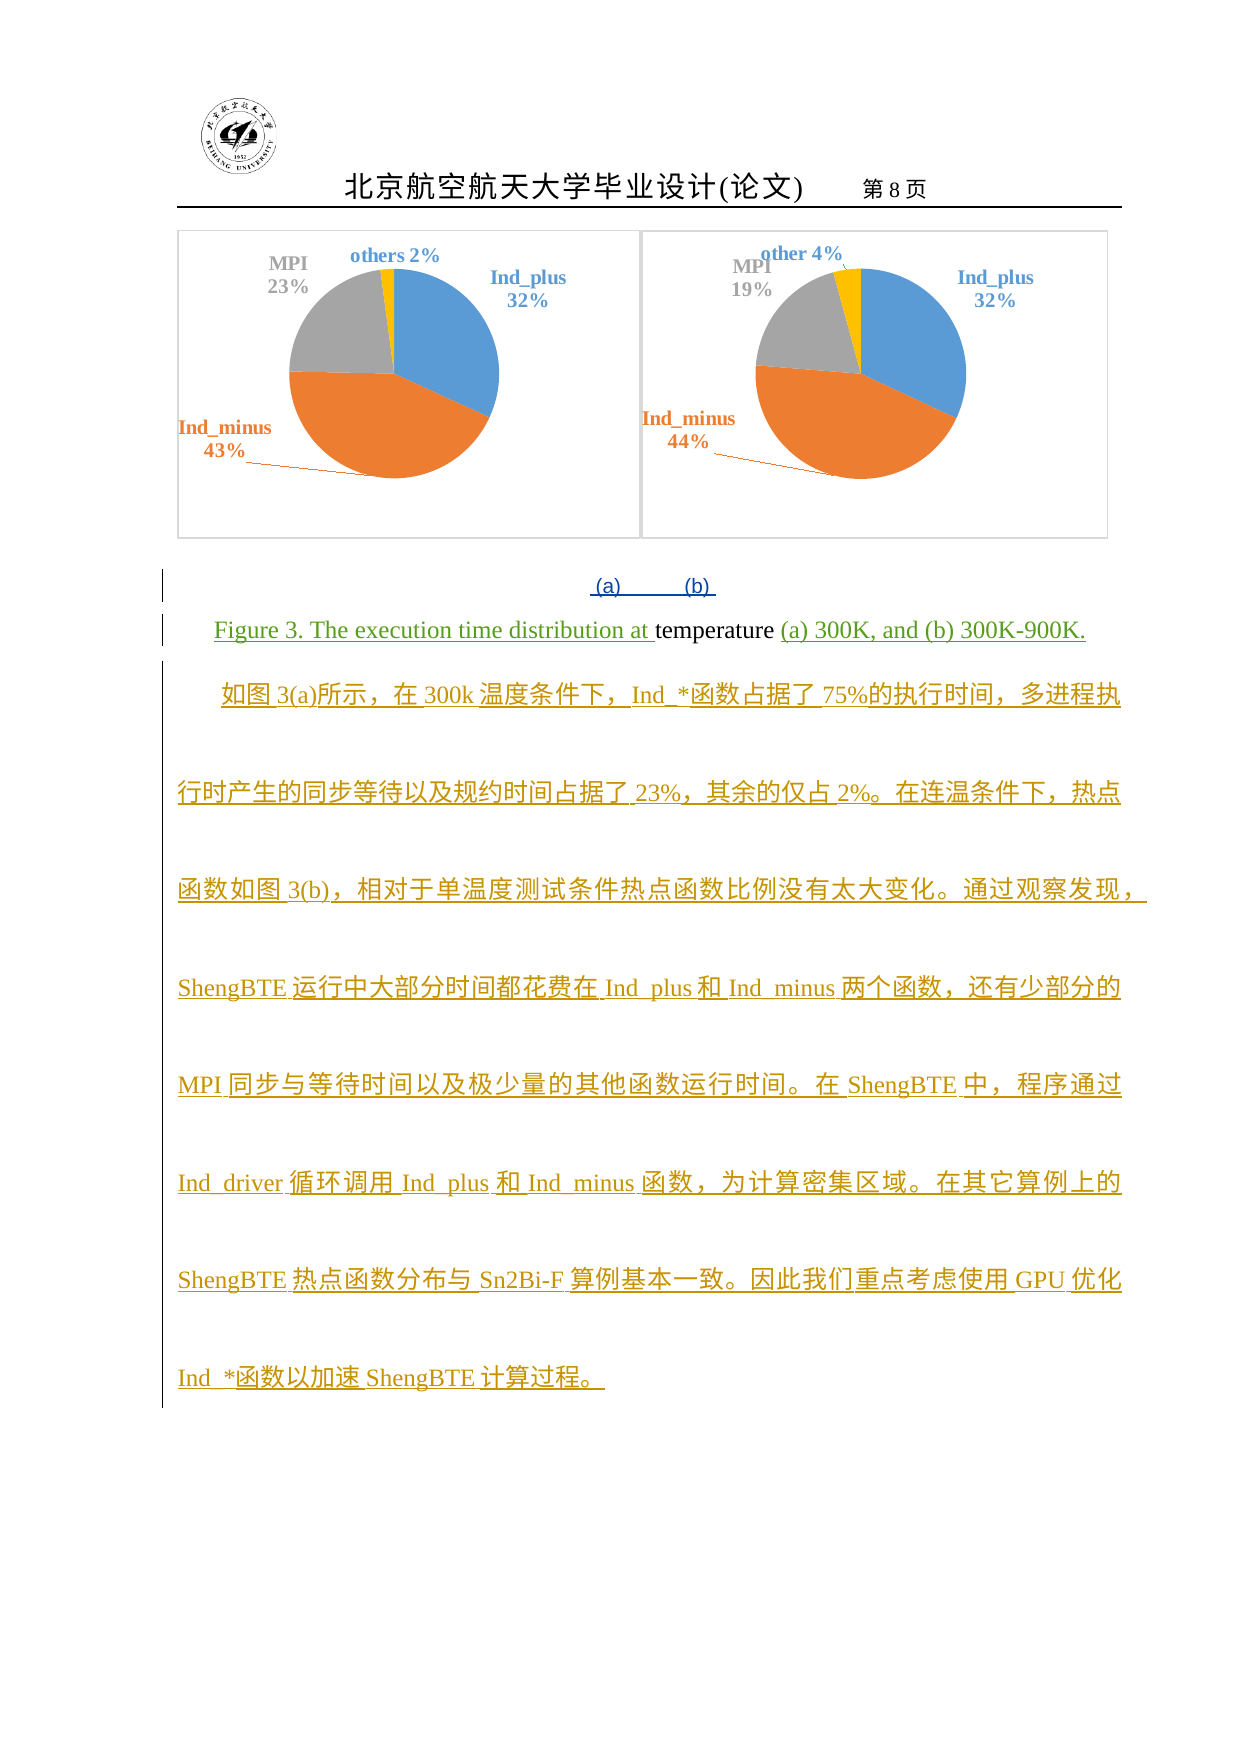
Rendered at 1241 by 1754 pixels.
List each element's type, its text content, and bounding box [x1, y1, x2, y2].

text temperature [177, 614, 1122, 646]
picture [201, 98, 277, 174]
